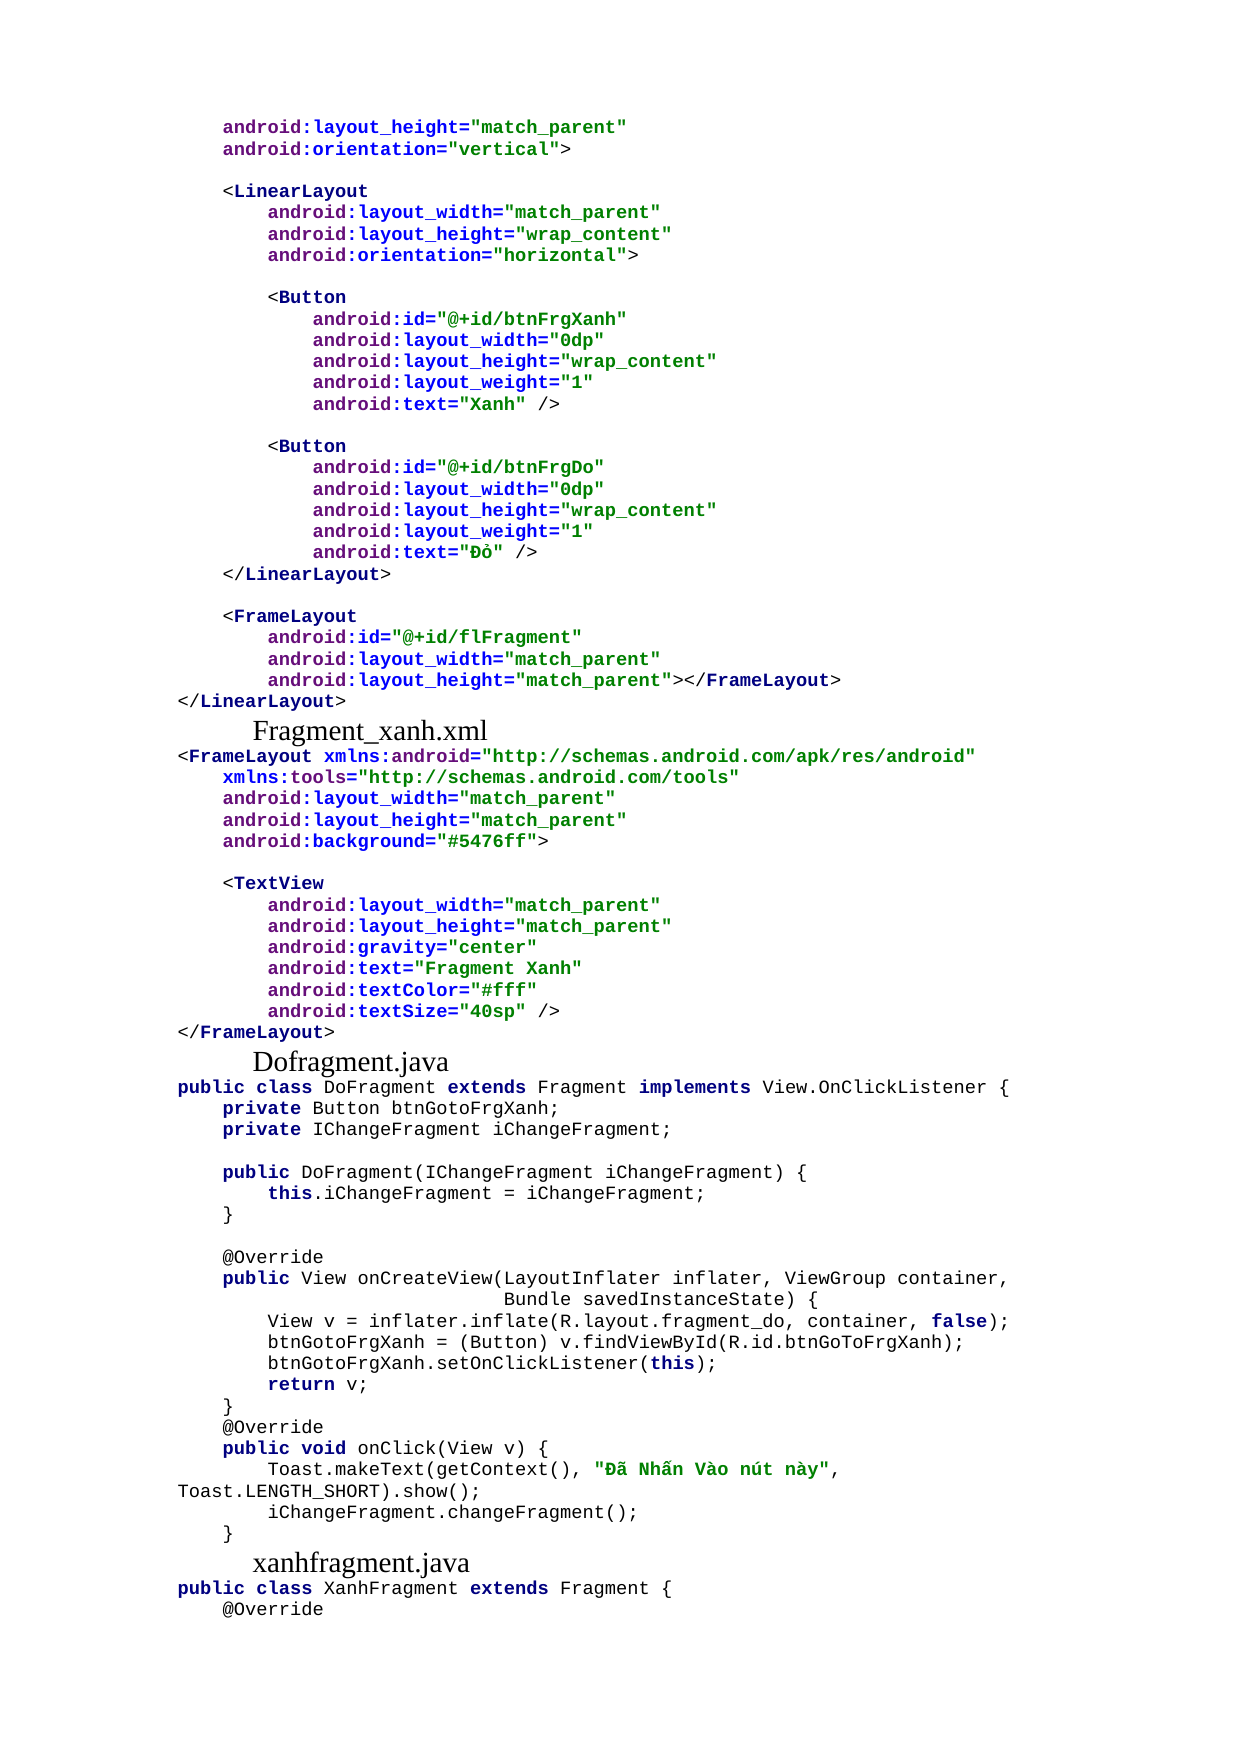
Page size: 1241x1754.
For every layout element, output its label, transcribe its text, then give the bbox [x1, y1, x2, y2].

text Dofragment.java [252, 1044, 1122, 1078]
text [177, 118, 1122, 713]
text Fragment_xanh.xml [252, 713, 1122, 747]
text public class DoFragment extends Fragment implements View.OnClickListener { private Button btnGotoFrgXanh; private IChangeFragment iChangeFragment; public DoFragment(IChangeFragment iChangeFragment) { this.iChangeFragment = iChangeFragment; } @Override public View onCreateView(LayoutInflater inflater, ViewGroup container, Bundle savedInstanceState) { View v = inflater.inflate(R.layout.fragment_do, container, false); btnGotoFrgXanh = (Button) v.findViewById(R.id.btnGoToFrgXanh); btnGotoFrgXanh.setOnClickListener(this); return v; } @Override public void onClick(View v) { Toast.makeText(getContext(), "Đã Nhấn Vào nút này", Toast.LENGTH_SHORT).show(); iChangeFragment.changeFragment(); } [177, 1078, 1122, 1545]
text xanhfragment.java [252, 1545, 1122, 1579]
text <FrameLayout xmlns:android="http://schemas.android.com/apk/res/android" xmlns:tools="http://schemas.android.com/tools" android:layout_width="match_parent" android:layout_height="match_parent" android:background="#5476ff"> <TextView android:layout_width="match_parent" android:layout_height="match_parent" android:gravity="center" android:text="Fragment Xanh" android:textColor="#fff" android:textSize="40sp" /> </FrameLayout> [177, 747, 1122, 1044]
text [177, 1579, 1122, 1621]
